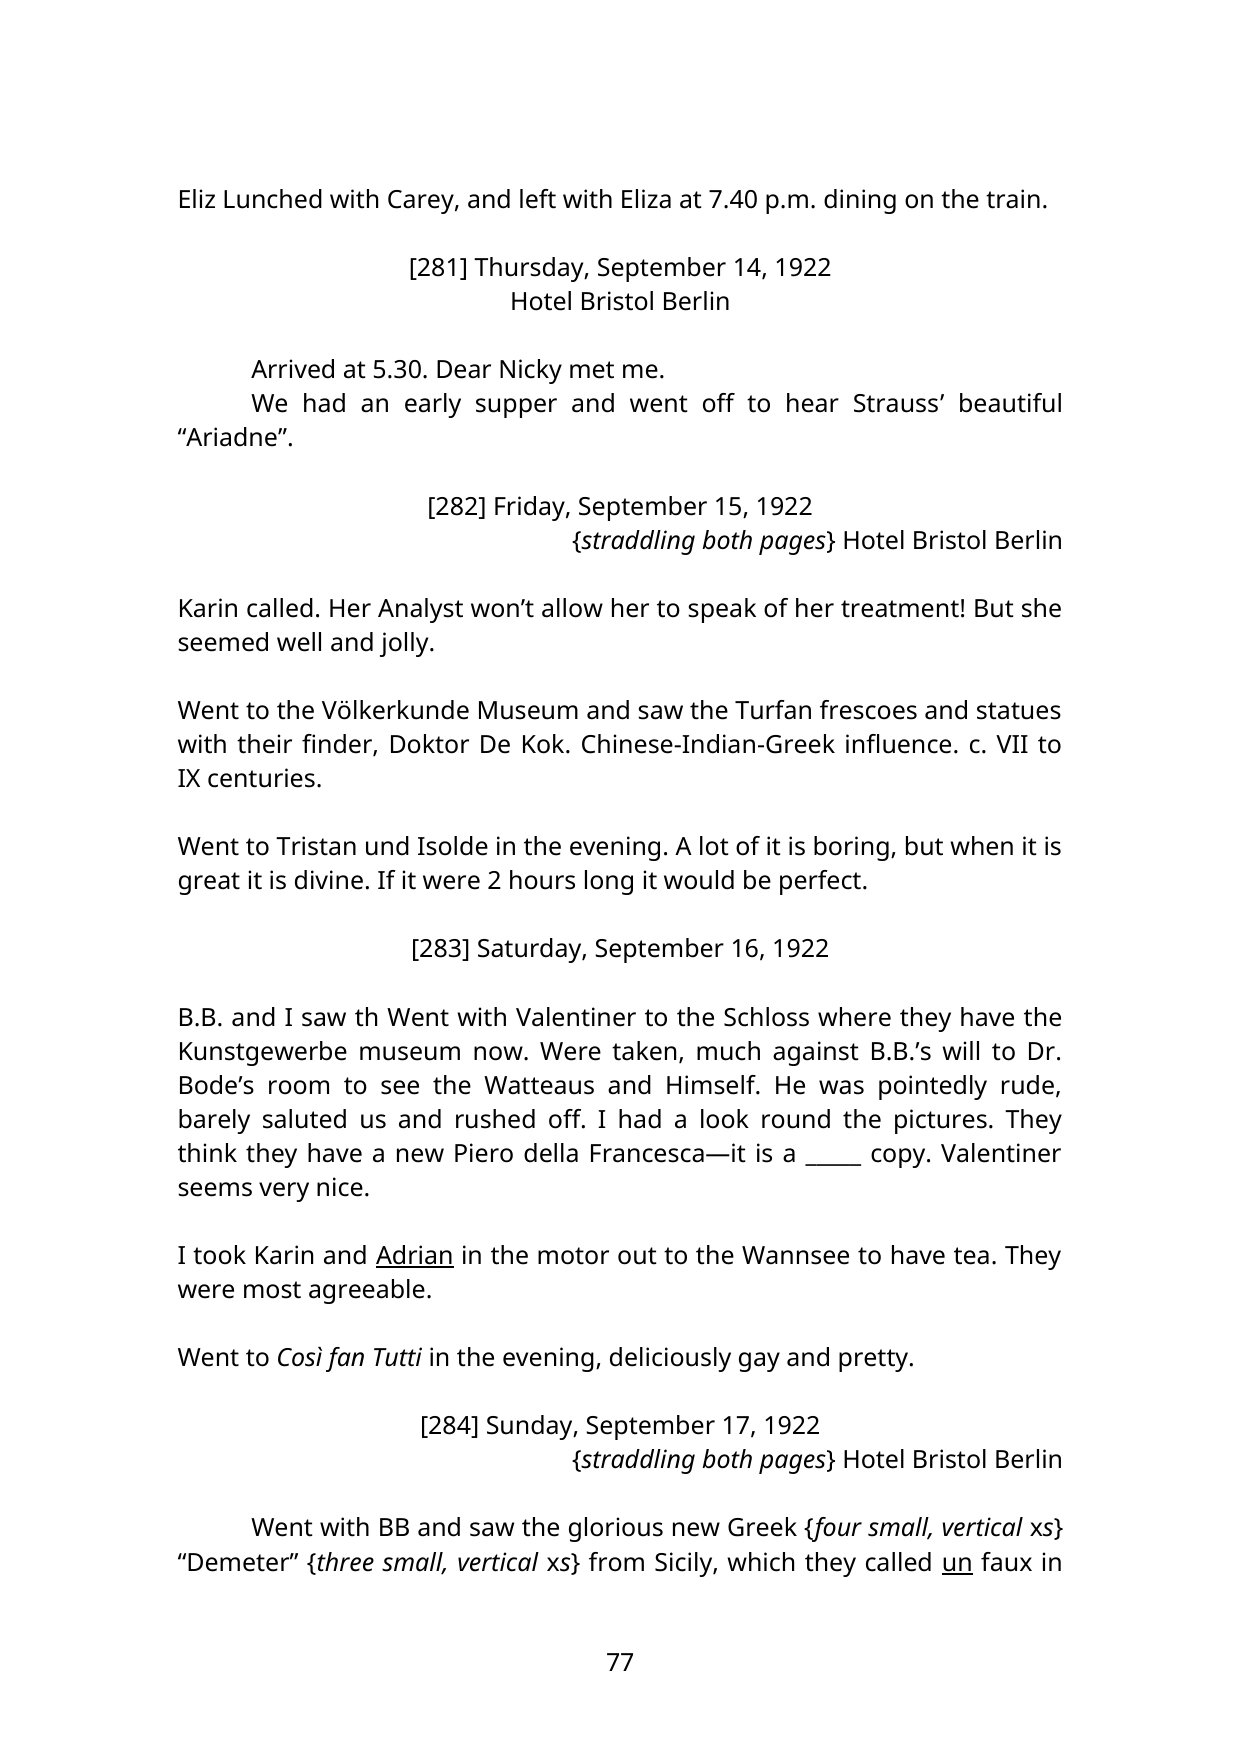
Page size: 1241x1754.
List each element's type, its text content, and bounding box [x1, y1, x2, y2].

text [283] Saturday, September 16, 1922 [177, 931, 1063, 965]
text Hotel Bristol Berlin [177, 284, 1063, 318]
text Karin called. Her Analyst won’t allow her to speak of her treatment! But she seemed well and jolly. [177, 590, 1063, 658]
text Arrived at 5.30. Dear Nicky met me. [177, 352, 1063, 386]
text Went to Tristan und Isolde in the evening. A lot of it is boring, but when it is great it is divine. If it were 2 hours long it would be perfect. [177, 829, 1063, 897]
text [282] Friday, September 15, 1922 [177, 488, 1063, 522]
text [177, 1510, 1063, 1578]
text {straddling both pages} Hotel Bristol Berlin [177, 1442, 1063, 1476]
text We had an early supper and went off to hear Strauss’ beautiful “Ariadne”. [177, 386, 1063, 454]
text Went to the Völkerkunde Museum and saw the Turfan frescoes and statues with their finder, Doktor De Kok. Chinese-Indian-Greek influence. c. VII to IX centuries. [177, 693, 1063, 795]
text Went to Così fan Tutti in the evening, deliciously gay and pretty. [177, 1340, 1063, 1374]
text [281] Thursday, September 14, 1922 [177, 250, 1063, 284]
text B.B. and I saw th Went with Valentiner to the Schloss where they have the Kunstgewerbe museum now. Were taken, much against B.B.’s will to Dr. Bode’s room to see the Watteaus and Himself. He was pointedly rude, barely saluted us and rushed off. I had a look round the pictures. They think they have a new Piero della Francesca—it is a _____ copy. Valentiner seems very nice. [177, 999, 1063, 1203]
text {straddling both pages} Hotel Bristol Berlin [177, 522, 1063, 556]
text Eliz Lunched with Carey, and left with Eliza at 7.40 p.m. dining on the train. [177, 182, 1063, 216]
text I took Karin and Adrian in the motor out to the Wannsee to have tea. They were most agreeable. [177, 1238, 1063, 1306]
text [284] Sunday, September 17, 1922 [177, 1408, 1063, 1442]
